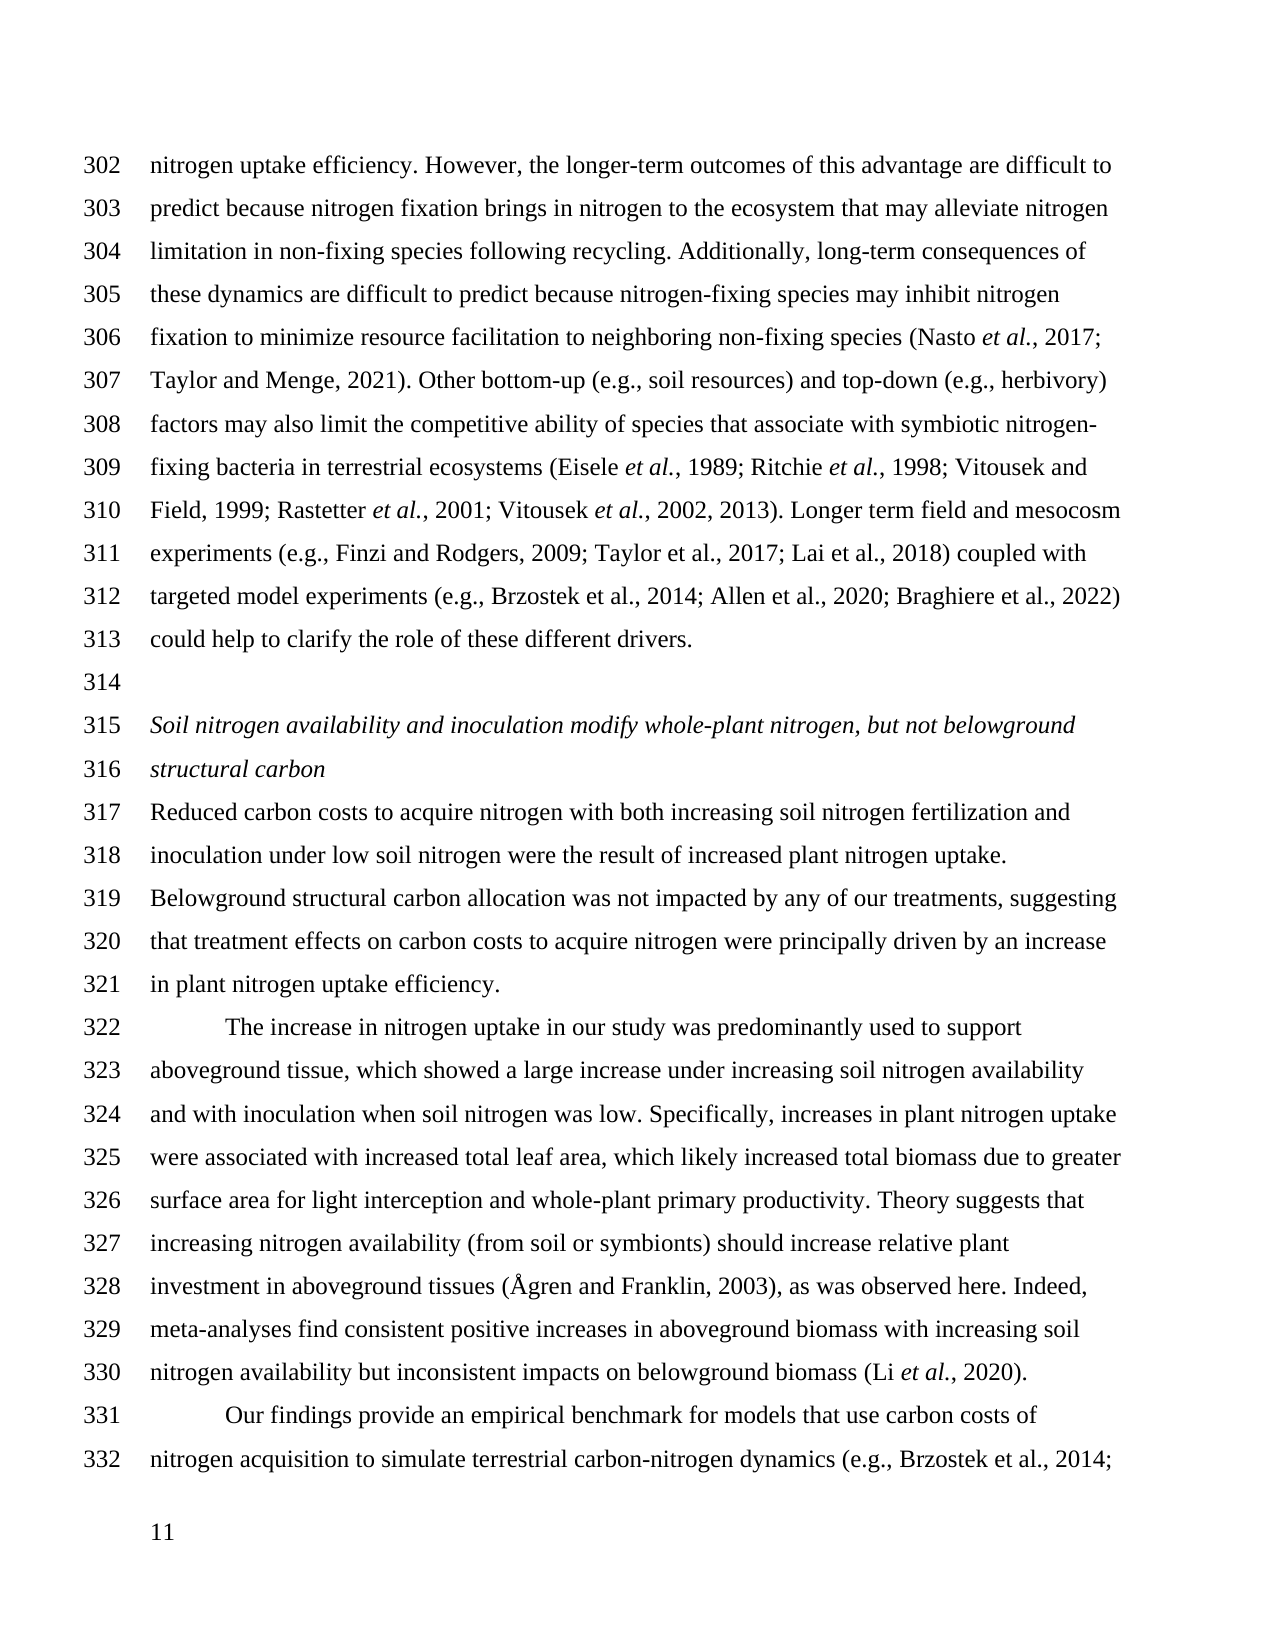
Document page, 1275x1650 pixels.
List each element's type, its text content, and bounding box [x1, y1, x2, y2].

text The increase in nitrogen uptake in our study was predominantly used to support aboveground tissue, which showed a large increase under increasing soil nitrogen availability and with inoculation when soil nitrogen was low. Specifically, increases in plant nitrogen uptake were associated with increased total leaf area, which likely increased total biomass due to greater surface area for light interception and whole-plant primary productivity. Theory suggests that increasing nitrogen availability (from soil or symbionts) should increase relative plant investment in aboveground tissues , as was observed here. Indeed, meta-analyses find consistent positive increases in aboveground biomass with increasing soil nitrogen availability but inconsistent impacts on belowground biomass . [150, 1012, 1125, 1386]
text Reduced carbon costs to acquire nitrogen with both increasing soil nitrogen fertilization and inoculation under low soil nitrogen were the result of increased plant nitrogen uptake. Belowground structural carbon allocation was not impacted by any of our treatments, suggesting that treatment effects on carbon costs to acquire nitrogen were principally driven by an increase in plant nitrogen uptake efficiency. [150, 797, 1125, 998]
text Soil nitrogen availability and inoculation modify whole-plant nitrogen, but not belowground structural carbon [150, 711, 1125, 782]
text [150, 150, 1125, 653]
